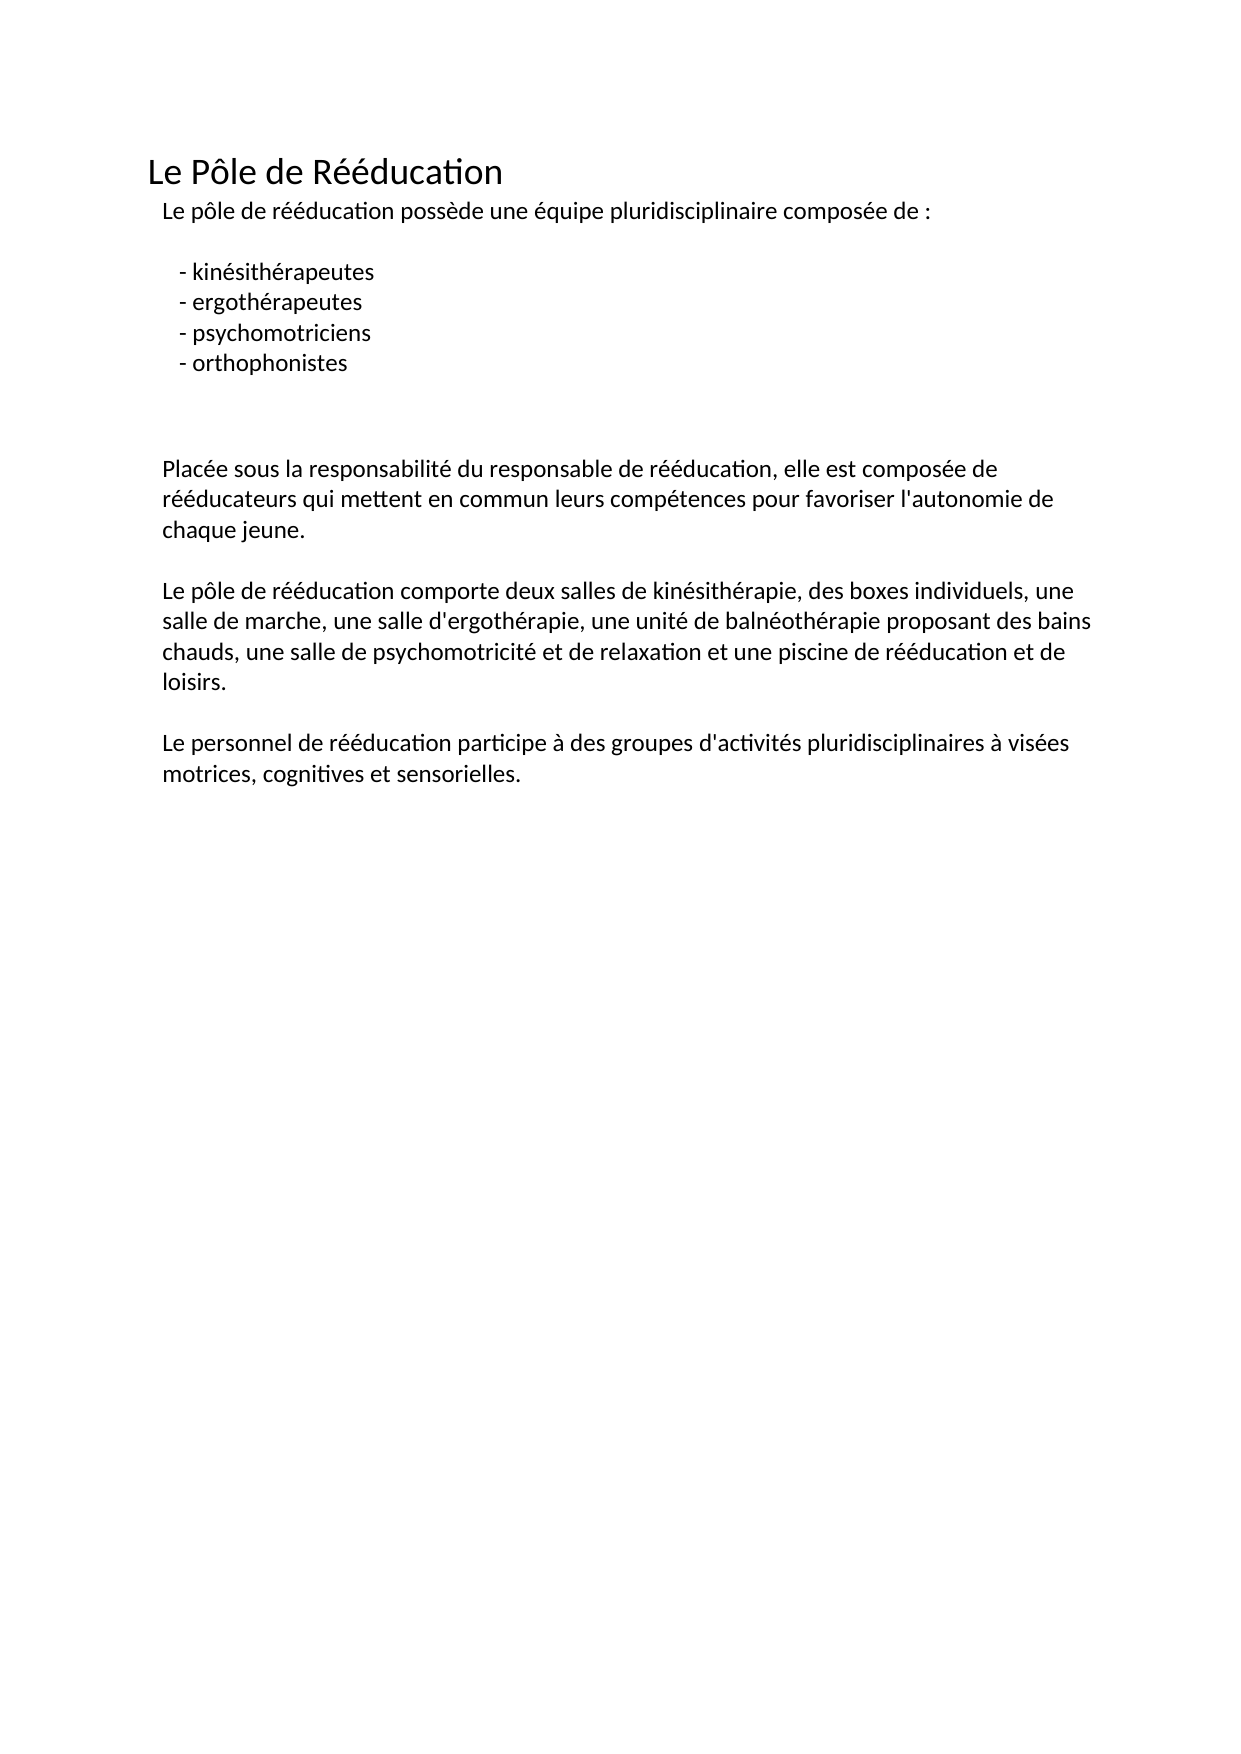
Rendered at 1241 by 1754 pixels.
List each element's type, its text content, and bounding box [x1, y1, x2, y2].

text Le Pôle de Rééducation [148, 148, 1093, 193]
table_header [464, 194, 776, 1387]
